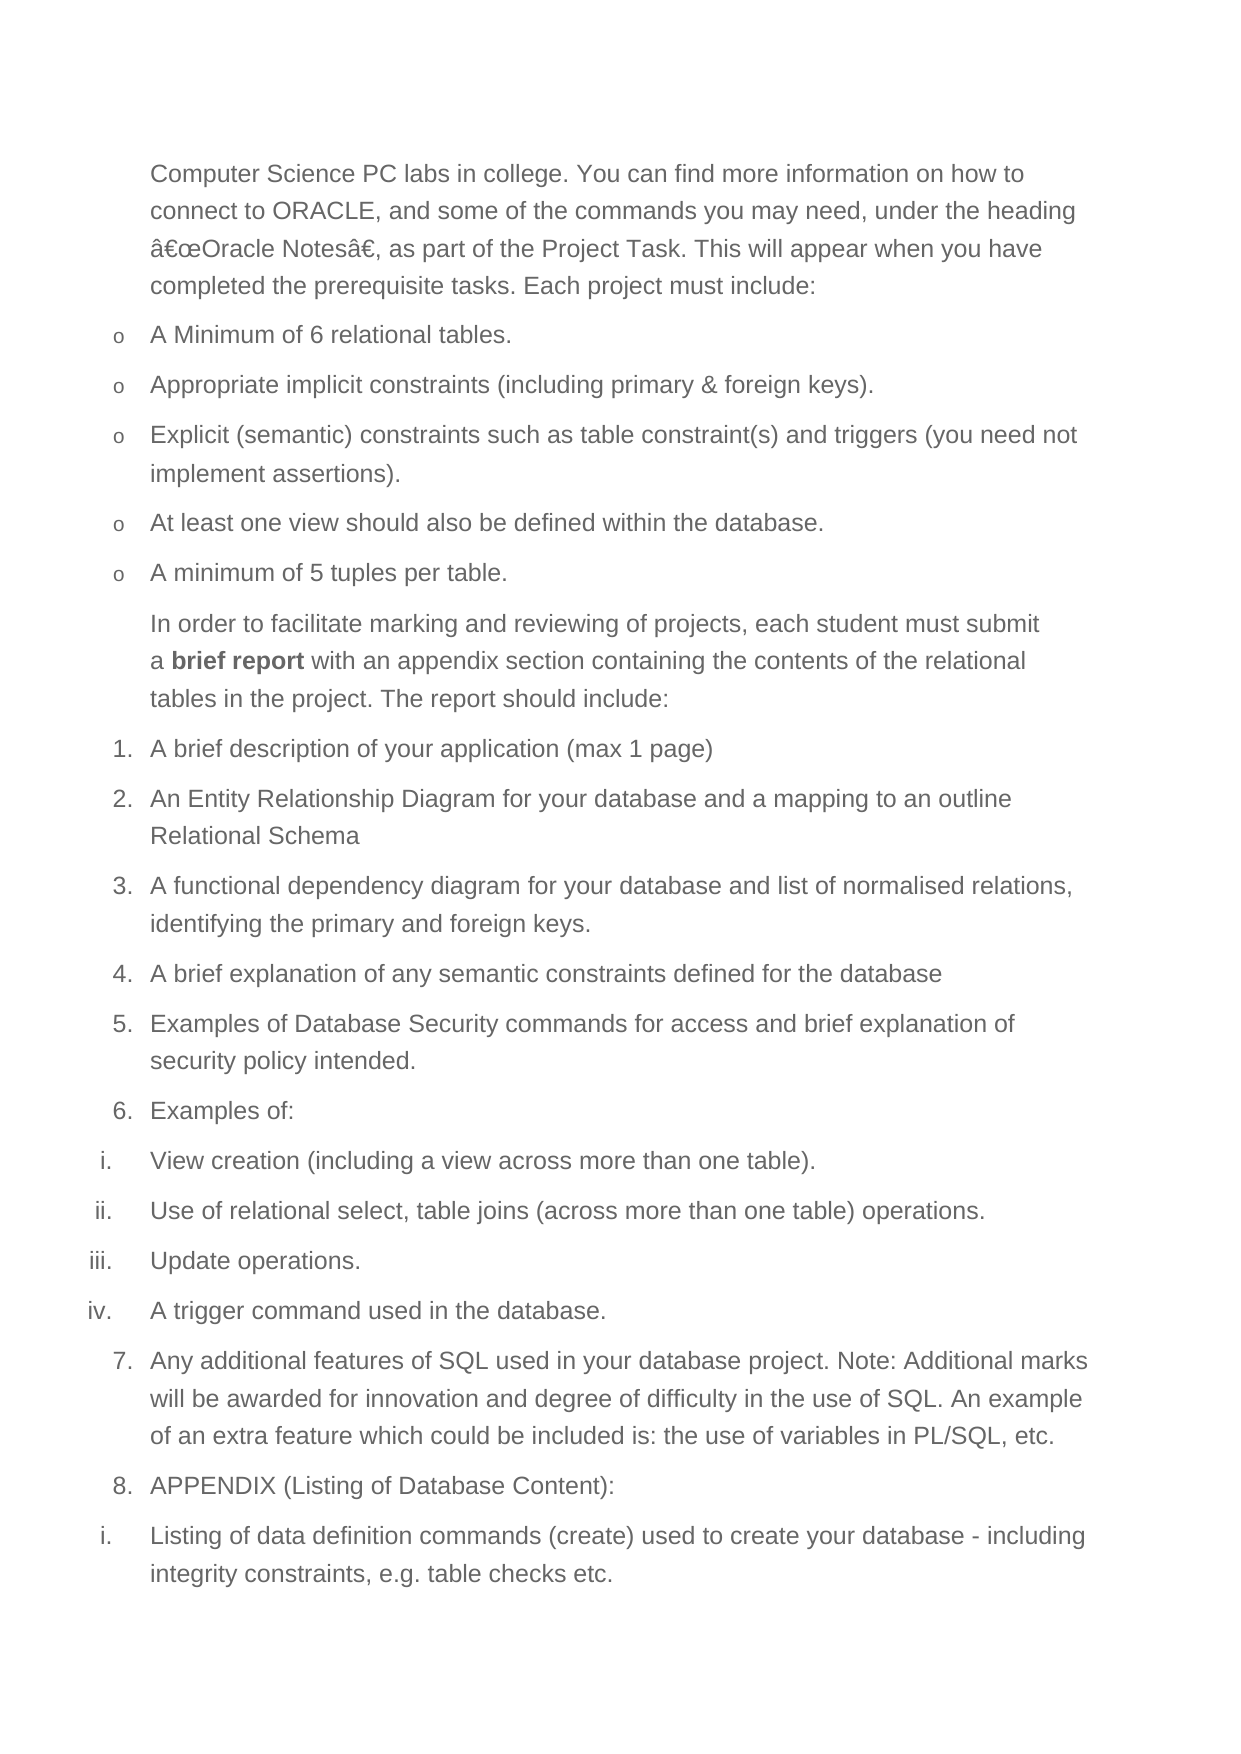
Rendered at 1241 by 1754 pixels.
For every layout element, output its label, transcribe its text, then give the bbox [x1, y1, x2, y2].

list APPENDIX (Listing of Database Content): [112, 1462, 1090, 1500]
list Any additional features of SQL used in your database project. Note: Additional marks will be awarded for innovation and degree of difficulty in the use of SQL. An example of an extra feature which could be included is: the use of variables in PL/SQL, etc. [112, 1337, 1090, 1450]
list A minimum of 5 tuples per table. [112, 550, 1090, 587]
list Use of relational select, table joins (across more than one table) operations. [112, 1187, 1090, 1225]
text In order to facilitate marking and reviewing of projects, each student must submit a brief report with an appendix section containing the contents of the relational tables in the project. The report should include: [150, 600, 1090, 712]
list Listing of data definition commands (create) used to create your database - including integrity constraints, e.g. table checks etc. [112, 1512, 1090, 1587]
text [150, 150, 1090, 300]
list View creation (including a view across more than one table). [112, 1137, 1090, 1175]
list An Entity Relationship Diagram for your database and a mapping to an outline Relational Schema [112, 775, 1090, 850]
list A Minimum of 6 relational tables. [112, 312, 1090, 350]
list A brief explanation of any semantic constraints defined for the database [112, 950, 1090, 987]
list A functional dependency diagram for your database and list of normalised relations, identifying the primary and foreign keys. [112, 862, 1090, 937]
list A brief description of your application (max 1 page) [112, 725, 1090, 762]
list At least one view should also be defined within the database. [112, 500, 1090, 537]
list Appropriate implicit constraints (including primary & foreign keys). [112, 362, 1090, 400]
list Examples of Database Security commands for access and brief explanation of security policy intended. [112, 1000, 1090, 1075]
list A trigger command used in the database. [112, 1287, 1090, 1325]
list Explicit (semantic) constraints such as table constraint(s) and triggers (you need not implement assertions). [112, 412, 1090, 487]
list Update operations. [112, 1237, 1090, 1275]
list Examples of: [112, 1087, 1090, 1125]
